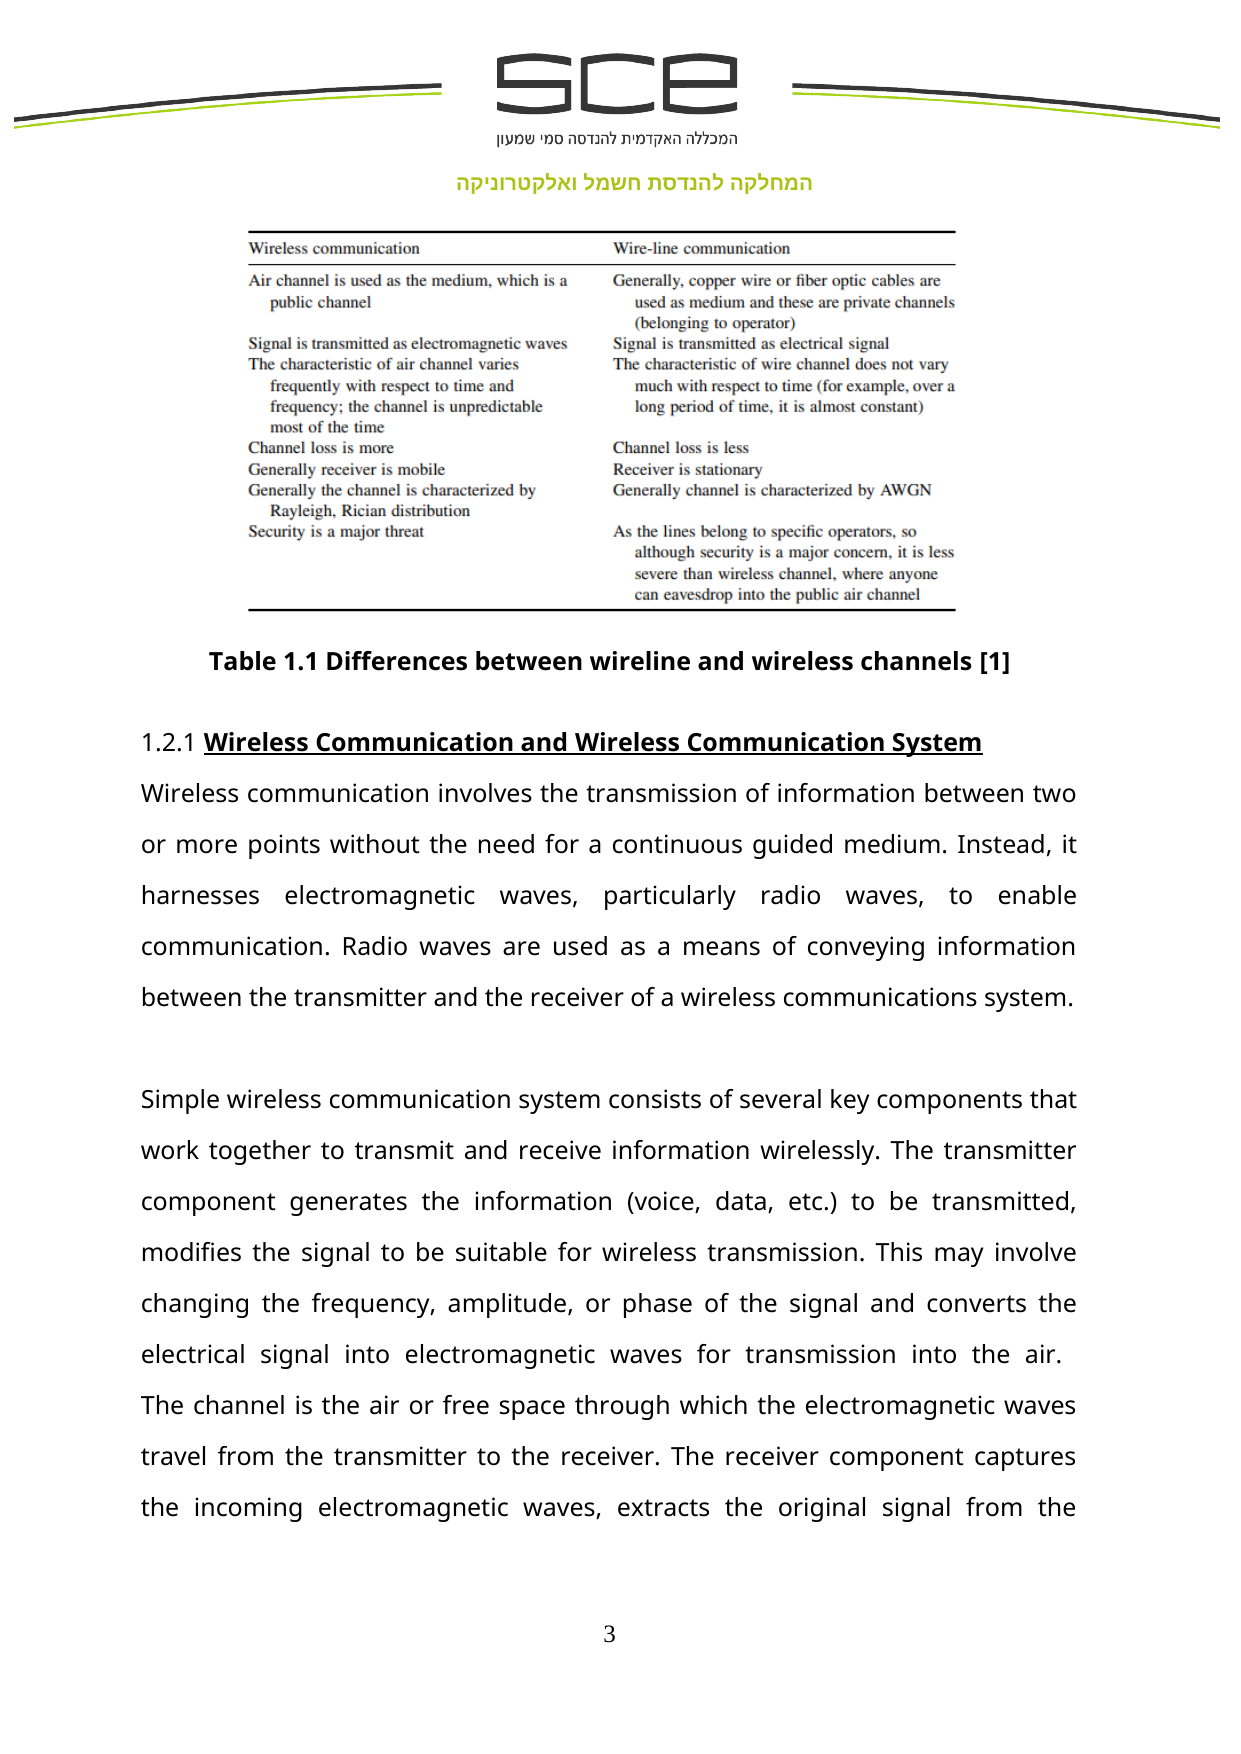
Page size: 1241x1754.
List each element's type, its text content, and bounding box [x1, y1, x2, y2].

text Wireless communication involves the transmission of information between two or more points without the need for a continuous guided medium. Instead, it harnesses electromagnetic waves, particularly radio waves, to enable communication. Radio waves are used as a means of conveying information between the transmitter and the receiver of a wireless communications system. [141, 775, 1078, 1014]
picture [237, 224, 982, 617]
picture [14, 0, 1221, 191]
text Table 1.1 Differences between wireline and wireless channels [1] [141, 644, 1078, 678]
list Wireless Communication and Wireless Communication System [141, 724, 1078, 758]
